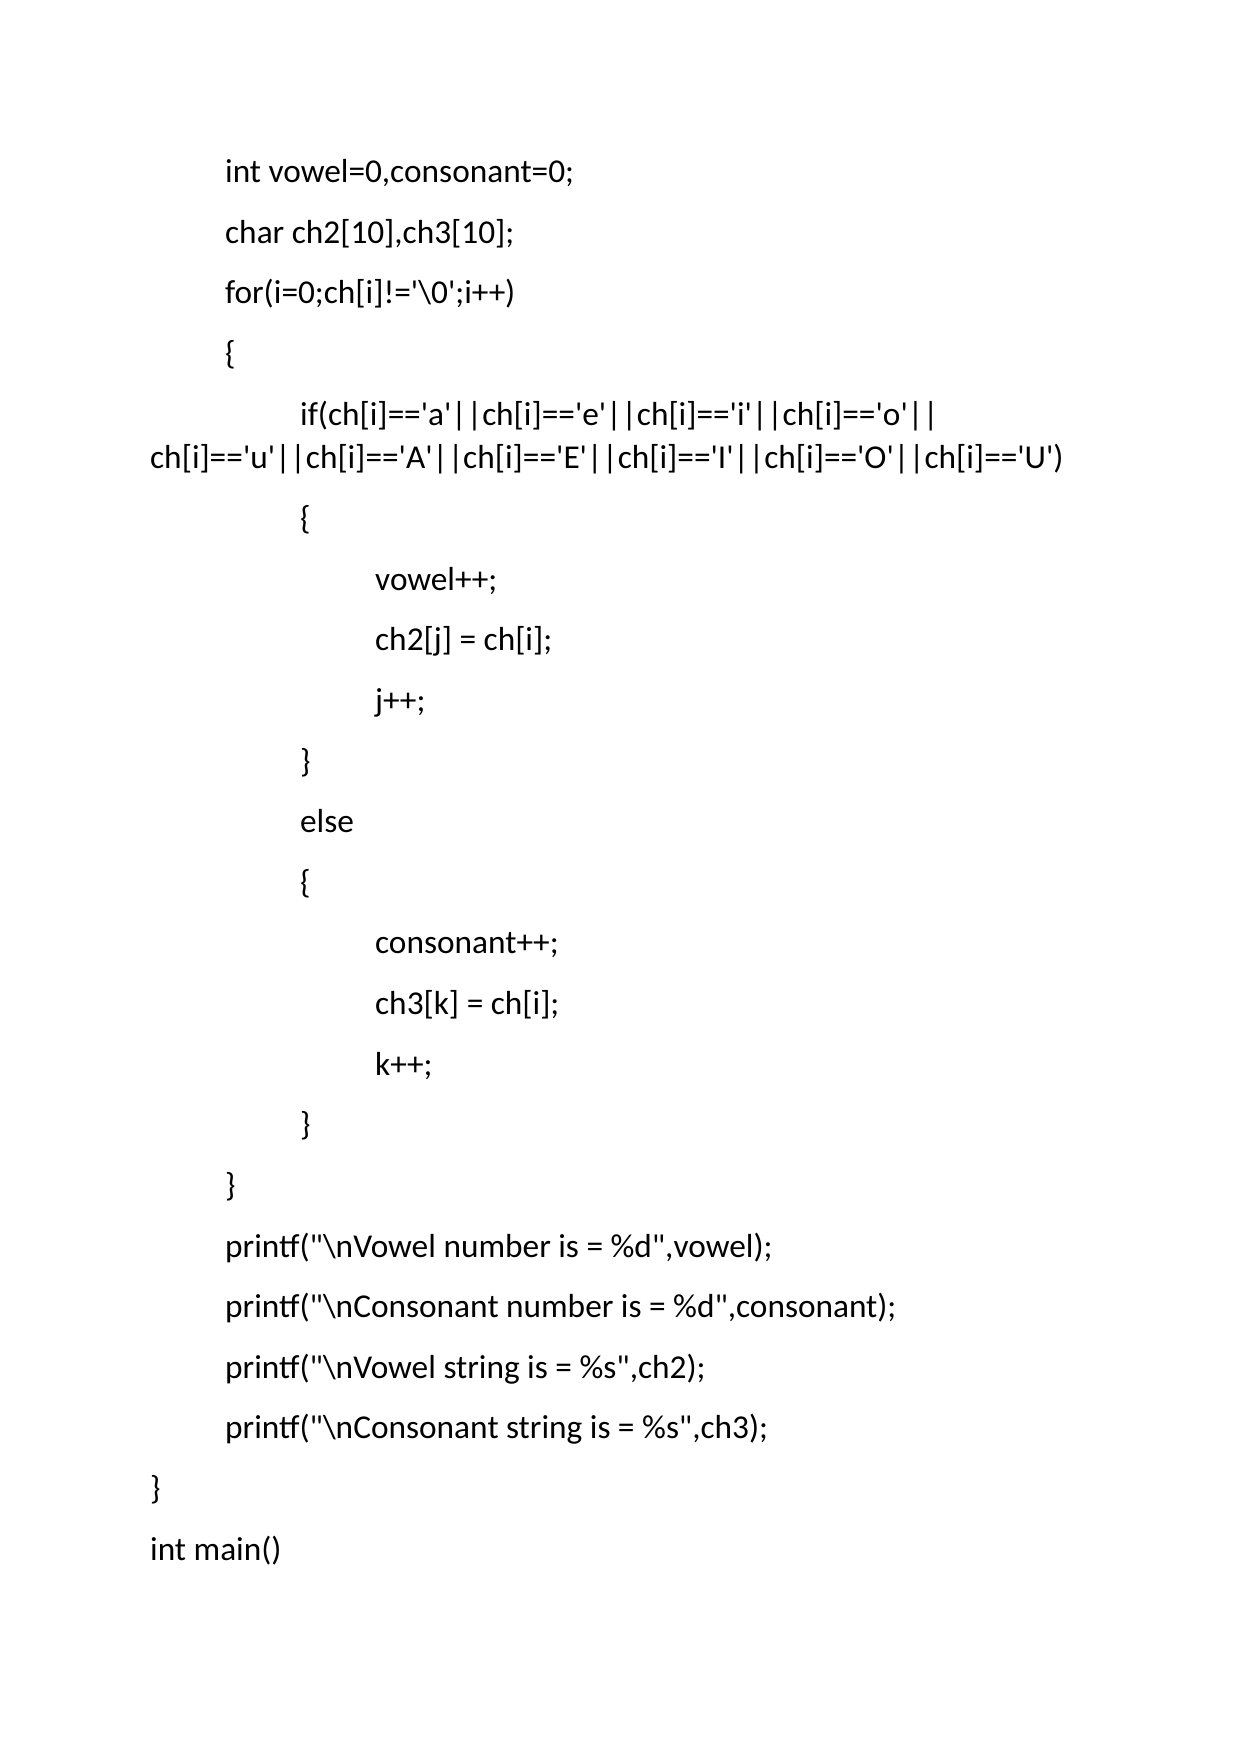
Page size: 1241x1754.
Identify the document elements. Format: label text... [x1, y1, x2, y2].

text ch3[k] = ch[i]; [150, 982, 1090, 1023]
text else [150, 800, 1090, 841]
text for(i=0;ch[i]!='\0';i++) [150, 271, 1090, 312]
text printf("\nConsonant number is = %d",consonant); [150, 1285, 1090, 1326]
text printf("\nVowel number is = %d",vowel); [150, 1224, 1090, 1265]
text if(ch[i]=='a'||ch[i]=='e'||ch[i]=='i'||ch[i]=='o'||ch[i]=='u'||ch[i]=='A'||ch[i]=='E'||ch[i]=='I'||ch[i]=='O'||ch[i]=='U') [150, 392, 1090, 477]
text } [150, 739, 1090, 780]
text printf("\nConsonant string is = %s",ch3); [150, 1406, 1090, 1447]
text } [150, 1164, 1090, 1205]
text int vowel=0,consonant=0; [150, 150, 1090, 191]
text ch2[j] = ch[i]; [150, 618, 1090, 659]
text j++; [150, 679, 1090, 720]
text printf("\nVowel string is = %s",ch2); [150, 1346, 1090, 1387]
text { [150, 861, 1090, 902]
text char ch2[10],ch3[10]; [150, 211, 1090, 251]
text { [150, 497, 1090, 538]
text vowel++; [150, 558, 1090, 598]
text int main() [150, 1528, 1090, 1568]
text { [150, 332, 1090, 373]
text k++; [150, 1043, 1090, 1083]
text } [150, 1103, 1090, 1144]
text } [150, 1467, 1090, 1508]
text consonant++; [150, 921, 1090, 962]
